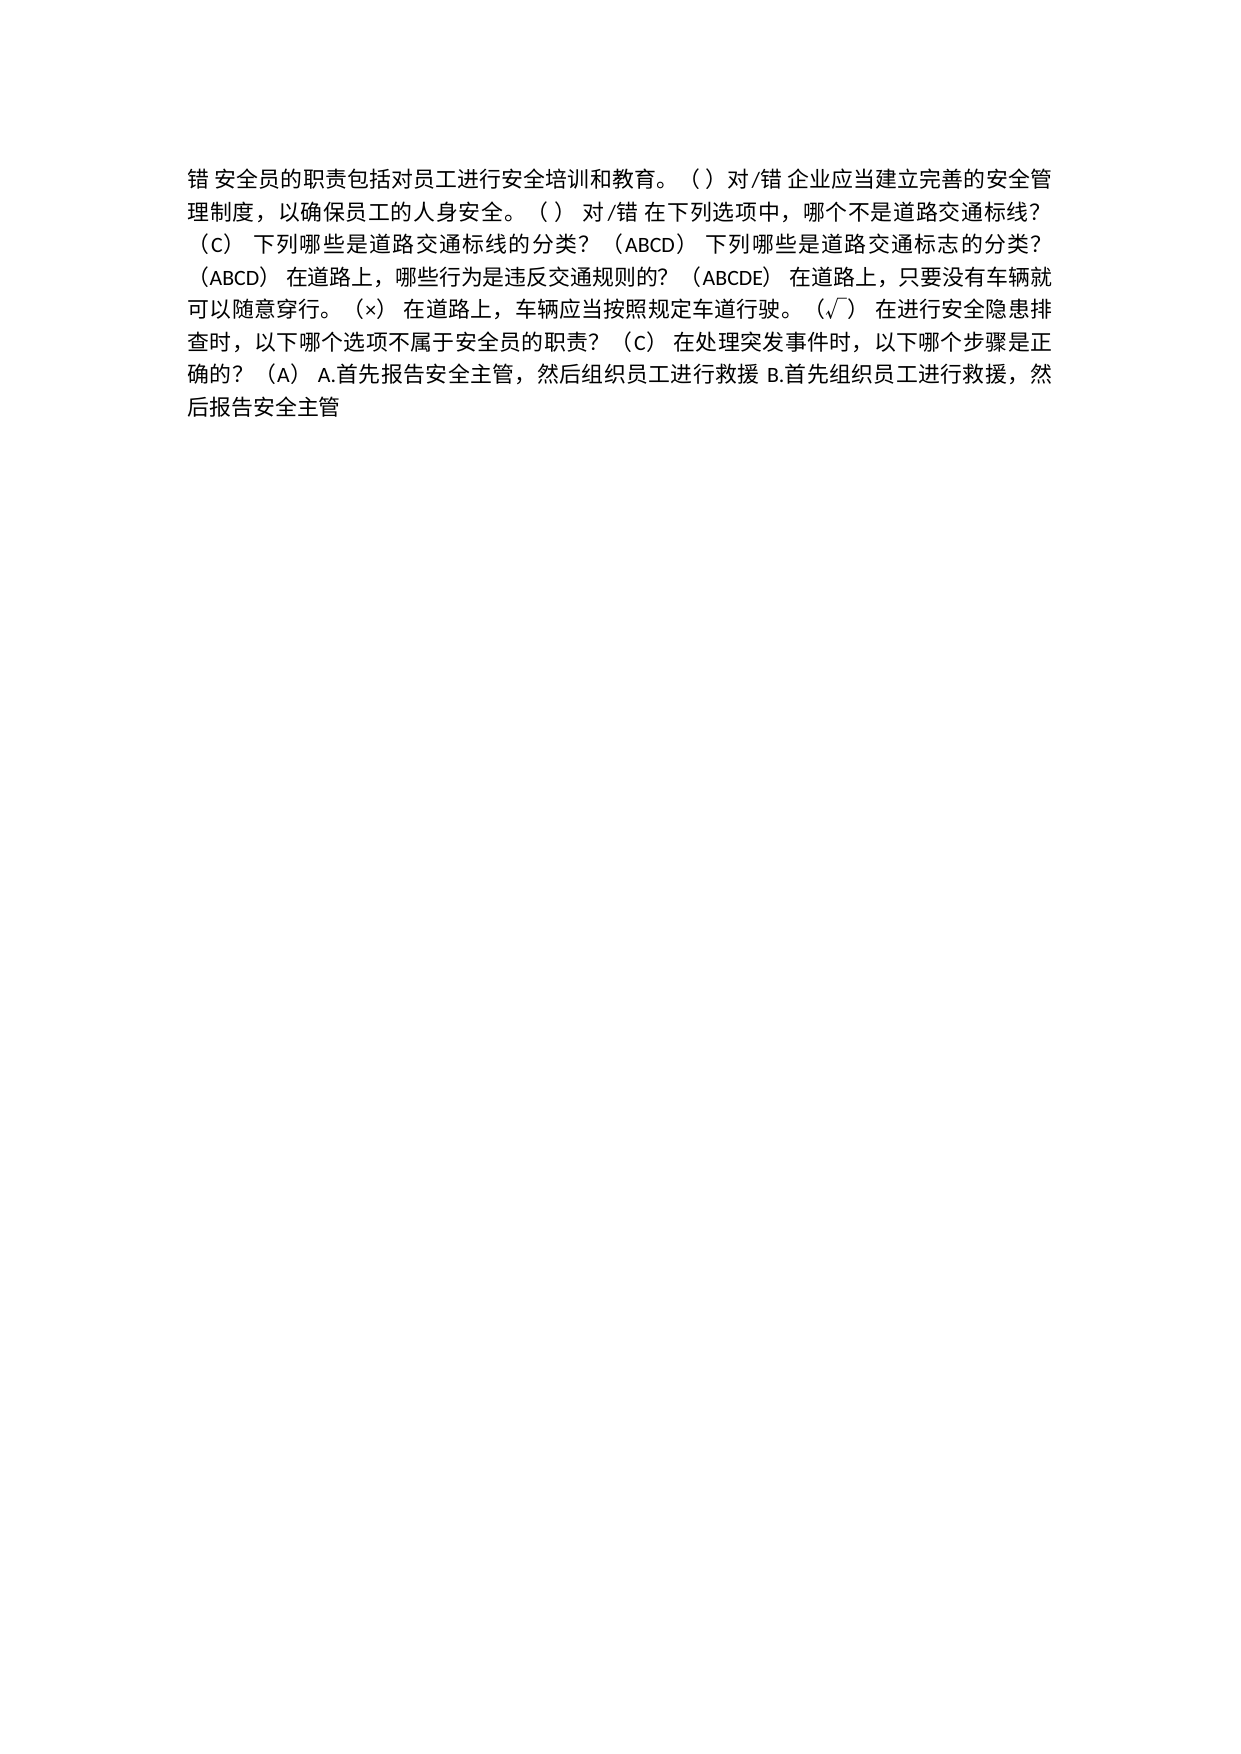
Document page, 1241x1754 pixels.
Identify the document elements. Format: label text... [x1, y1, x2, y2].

text 错 安全员的职责包括对员工进行安全培训和教育。（ ）对/错 企业应当建立完善的安全管理制度，以确保员工的人身安全。（ ） 对/错 在下列选项中，哪个不是道路交通标线？（C） 下列哪些是道路交通标线的分类？（ABCD） 下列哪些是道路交通标志的分类？（ABCD） 在道路上，哪些行为是违反交通规则的？（ABCDE） 在道路上，只要没有车辆就可以随意穿行。（×） 在道路上，车辆应当按照规定车道行驶。（√） 在进行安全隐患排查时，以下哪个选项不属于安全员的职责？（C） 在处理突发事件时，以下哪个步骤是正确的？（A） A.首先报告安全主管，然后组织员工进行救援 B.首先组织员工进行救援，然后报告安全主管 [187, 162, 1053, 422]
